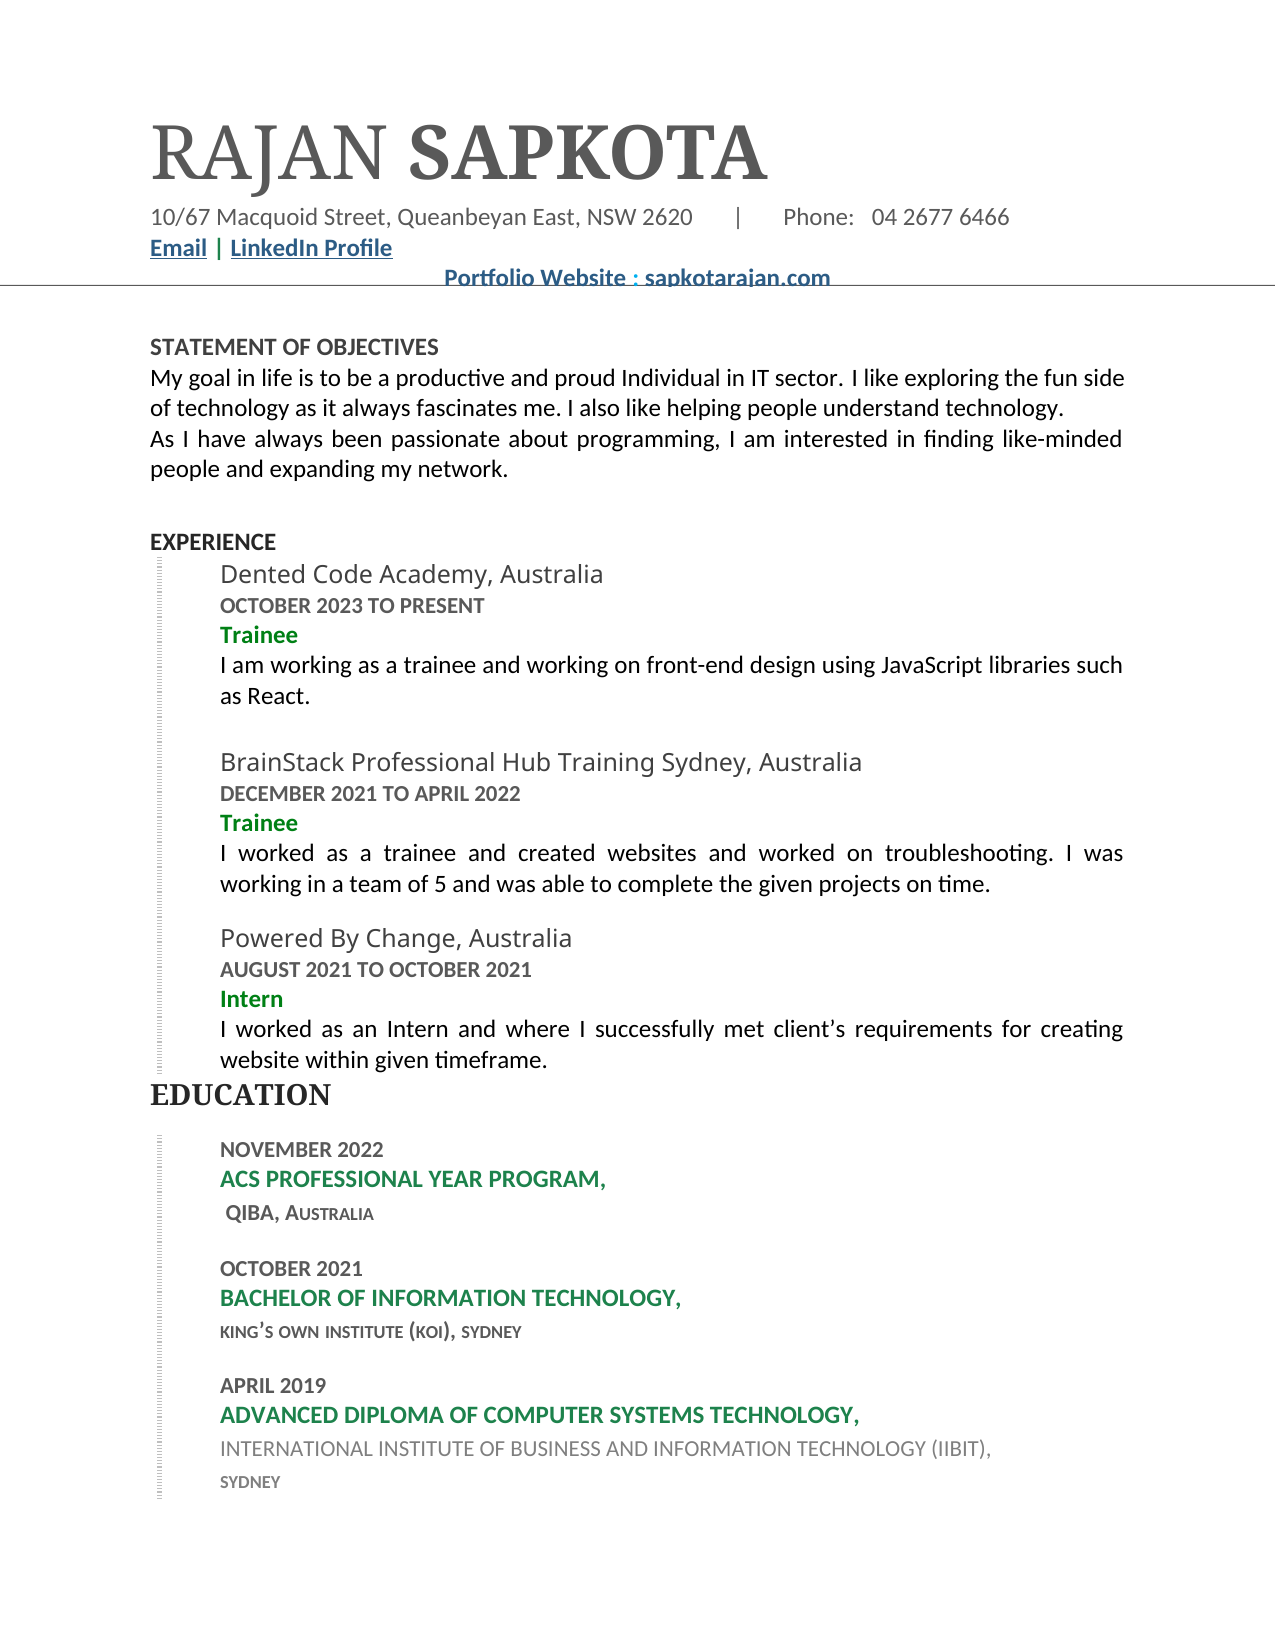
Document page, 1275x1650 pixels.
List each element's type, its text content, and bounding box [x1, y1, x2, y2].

table_cell STATEMENT OF OBJECTIVES My goal in life is to be a productive and proud Individual in IT sector. I like exploring the fun side of technology as it always fascinates me. I also like helping people understand technology. As I have always been passionate about programming, I am interested in finding like-minded people and expanding my network. [150, 286, 1125, 527]
table_cell april 2019 advanced diploma of computer systems technology, international institute of business and information technology (iibit), sydney [160, 1349, 1125, 1498]
table_header Rajan Sapkota 10/67 Macquoid Street, Queanbeyan East, NSW 2620 | Phone: 04 2677 6466 Email | LinkedIn Profile Portfolio Website : sapkotarajan.com [150, 99, 1125, 286]
table_cell Powered By Change, Australia aUGUST 2021 TO oCTOBER 2021 Intern I worked as an Intern and where I successfully met client’s requirements for creating website within given timeframe. [160, 899, 1125, 1074]
table_header November 2022 ACS professional year program, QIBA, Australia October 2021 Bachelor of Information Technology, king’s own institute (koi), sydney [160, 1135, 1125, 1349]
table_header Dented Code Academy, Australia October 2023 TO present Trainee I am working as a trainee and working on front-end design using JavaScript libraries such as React. BrainStack Professional Hub Training Sydney, Australia December 2021 TO April 2022 Trainee I worked as a trainee and created websites and worked on troubleshooting. I was working in a team of 5 and was able to complete the given projects on time. [160, 557, 1125, 898]
